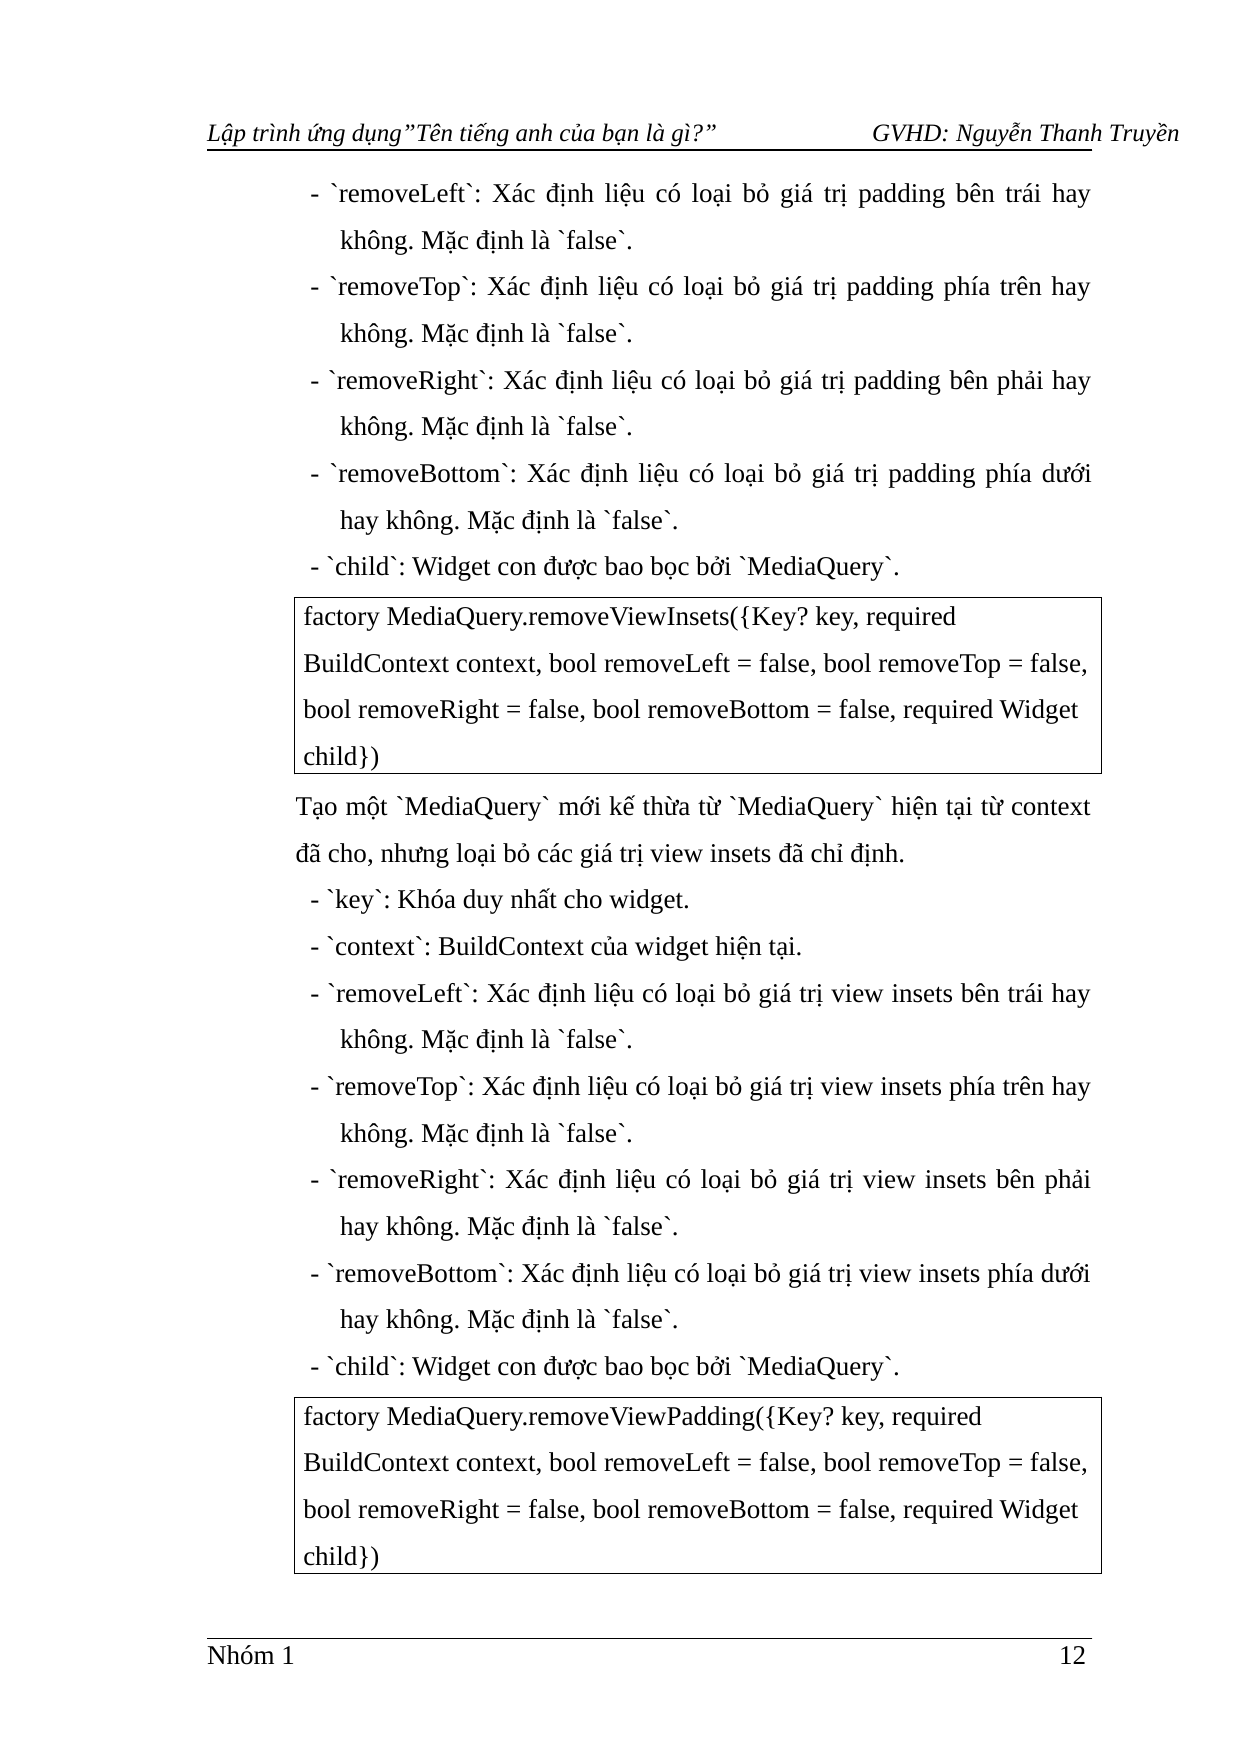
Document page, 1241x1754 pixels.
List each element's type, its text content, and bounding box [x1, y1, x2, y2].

list - `child`: Widget con được bao bọc bởi `MediaQuery`. [310, 551, 1092, 582]
list - `removeTop`: Xác định liệu có loại bỏ giá trị view insets phía trên hay không. Mặc định là `false`. [310, 1070, 1092, 1148]
list factory MediaQuery.removeViewInsets({Key? key, required BuildContext context, bool removeLeft = false, bool removeTop = false, bool removeRight = false, bool removeBottom = false, required Widget child}) [295, 598, 1101, 773]
list - `removeLeft`: Xác định liệu có loại bỏ giá trị padding bên trái hay không. Mặc định là `false`. [310, 177, 1092, 255]
list Tạo một `MediaQuery` mới kế thừa từ `MediaQuery` hiện tại từ context đã cho, nhưng loại bỏ các giá trị view insets đã chỉ định. [295, 790, 1092, 868]
list - `removeBottom`: Xác định liệu có loại bỏ giá trị padding phía dưới hay không. Mặc định là `false`. [310, 457, 1092, 535]
list - `removeRight`: Xác định liệu có loại bỏ giá trị view insets bên phải hay không. Mặc định là `false`. [310, 1163, 1092, 1241]
list - `key`: Khóa duy nhất cho widget. [310, 883, 1092, 914]
list - `removeLeft`: Xác định liệu có loại bỏ giá trị view insets bên trái hay không. Mặc định là `false`. [310, 977, 1092, 1054]
list - `child`: Widget con được bao bọc bởi `MediaQuery`. [310, 1350, 1092, 1381]
list - `removeTop`: Xác định liệu có loại bỏ giá trị padding phía trên hay không. Mặc định là `false`. [310, 271, 1092, 348]
list - `context`: BuildContext của widget hiện tại. [310, 930, 1092, 961]
list - `removeBottom`: Xác định liệu có loại bỏ giá trị view insets phía dưới hay không. Mặc định là `false`. [310, 1257, 1092, 1334]
list factory MediaQuery.removeViewPadding({Key? key, required BuildContext context, bool removeLeft = false, bool removeTop = false, bool removeRight = false, bool removeBottom = false, required Widget child}) [295, 1398, 1101, 1573]
list - `removeRight`: Xác định liệu có loại bỏ giá trị padding bên phải hay không. Mặc định là `false`. [310, 364, 1092, 442]
